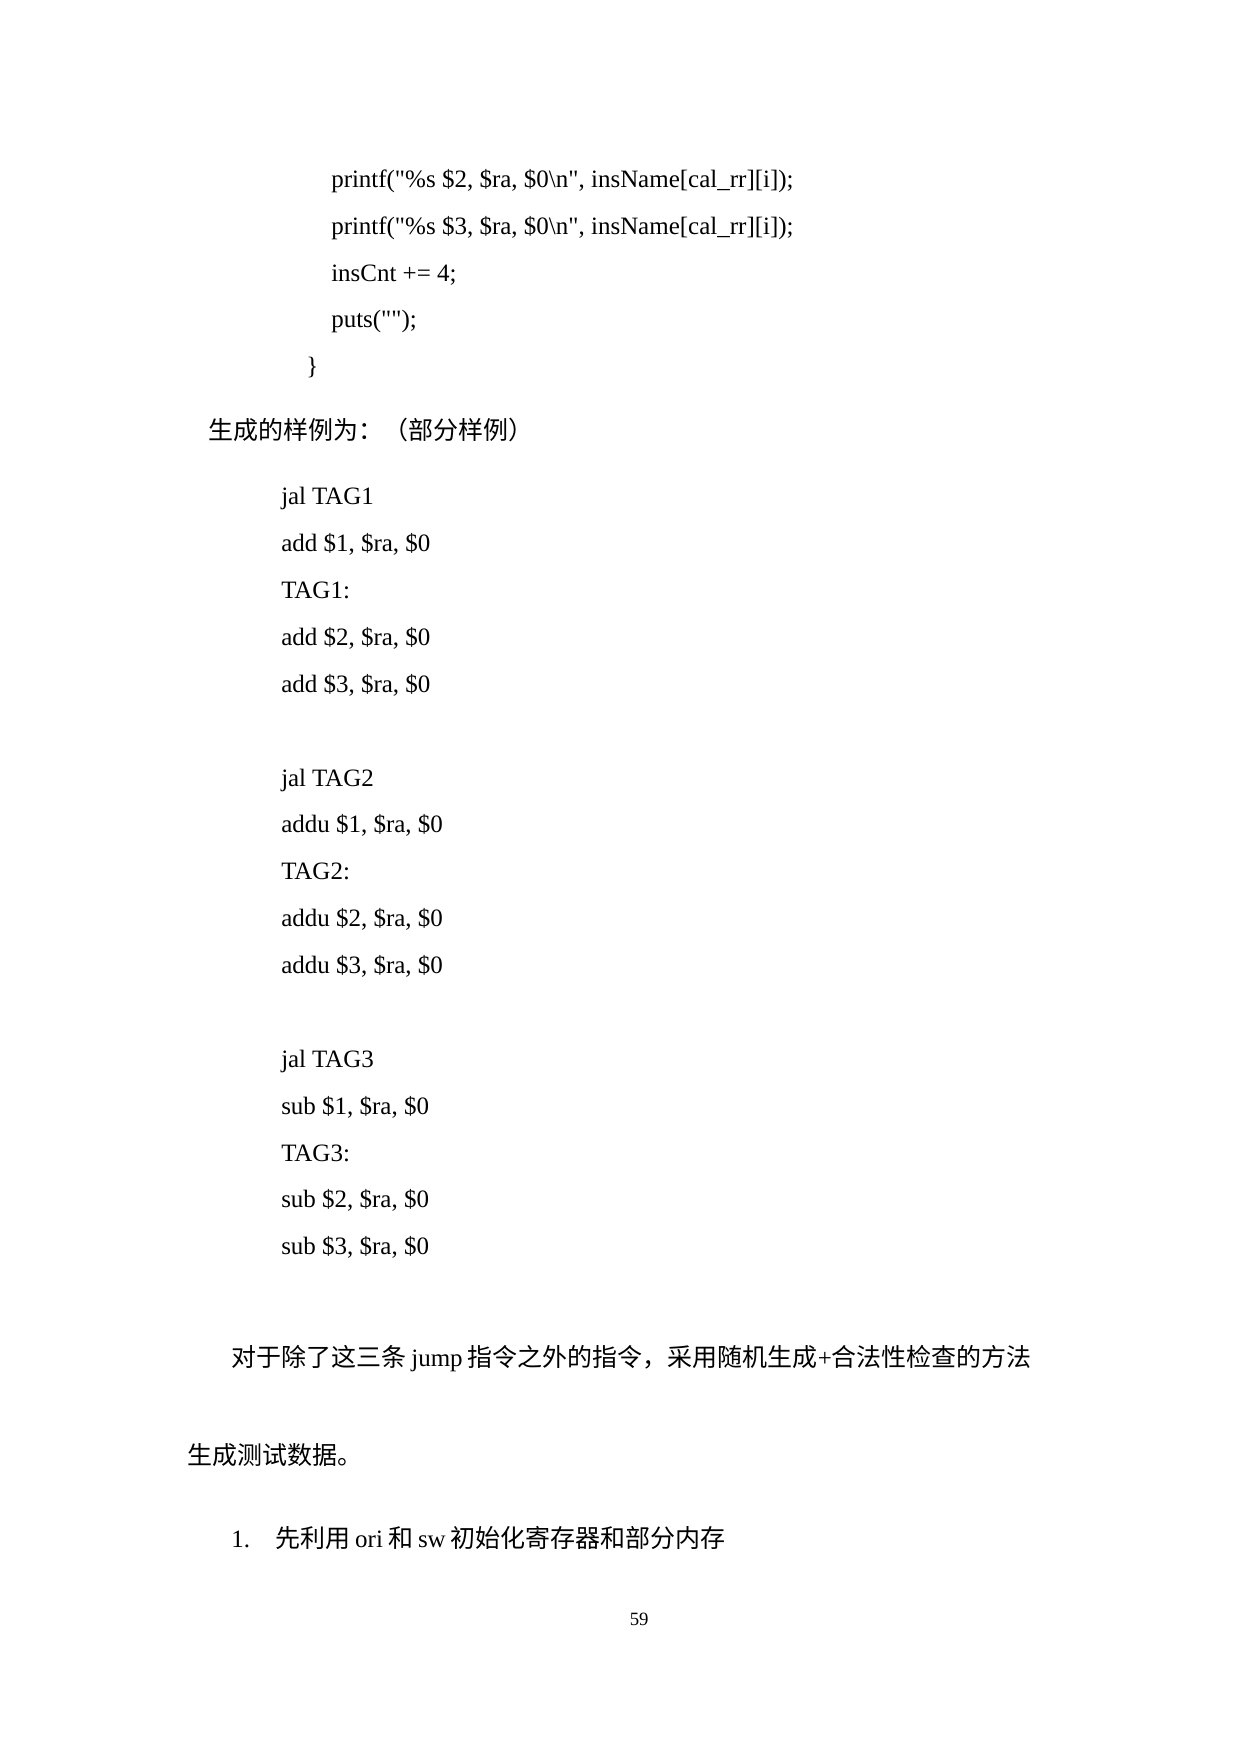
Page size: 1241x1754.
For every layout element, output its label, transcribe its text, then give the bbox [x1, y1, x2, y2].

text TAG1: [187, 573, 1053, 606]
text 生成的样例为：（部分样例） [187, 396, 1053, 461]
text TAG3: [187, 1136, 1053, 1168]
text addu $3, $ra, $0 [187, 948, 1053, 981]
text jal TAG3 [187, 1042, 1053, 1074]
text TAG2: [187, 854, 1053, 887]
list 先利用ori和sw初始化寄存器和部分内存 [187, 1504, 1053, 1569]
text addu $2, $ra, $0 [187, 901, 1053, 934]
text addu $1, $ra, $0 [187, 808, 1053, 840]
text add $1, $ra, $0 [187, 526, 1053, 559]
text add $2, $ra, $0 [187, 620, 1053, 653]
text printf("%s $2, $ra, $0\n", insName[cal_rr][i]); [187, 162, 1053, 194]
text jal TAG1 [187, 479, 1053, 512]
text add $3, $ra, $0 [187, 667, 1053, 699]
text insCnt += 4; [187, 256, 1053, 288]
text puts(""); [187, 303, 1053, 335]
text sub $3, $ra, $0 [187, 1229, 1053, 1262]
text } [187, 349, 1053, 382]
text sub $1, $ra, $0 [187, 1089, 1053, 1121]
text sub $2, $ra, $0 [187, 1183, 1053, 1215]
text printf("%s $3, $ra, $0\n", insName[cal_rr][i]); [187, 209, 1053, 241]
text jal TAG2 [187, 761, 1053, 793]
text 对于除了这三条jump指令之外的指令，采用随机生成+合法性检查的方法生成测试数据。 [187, 1323, 1053, 1486]
